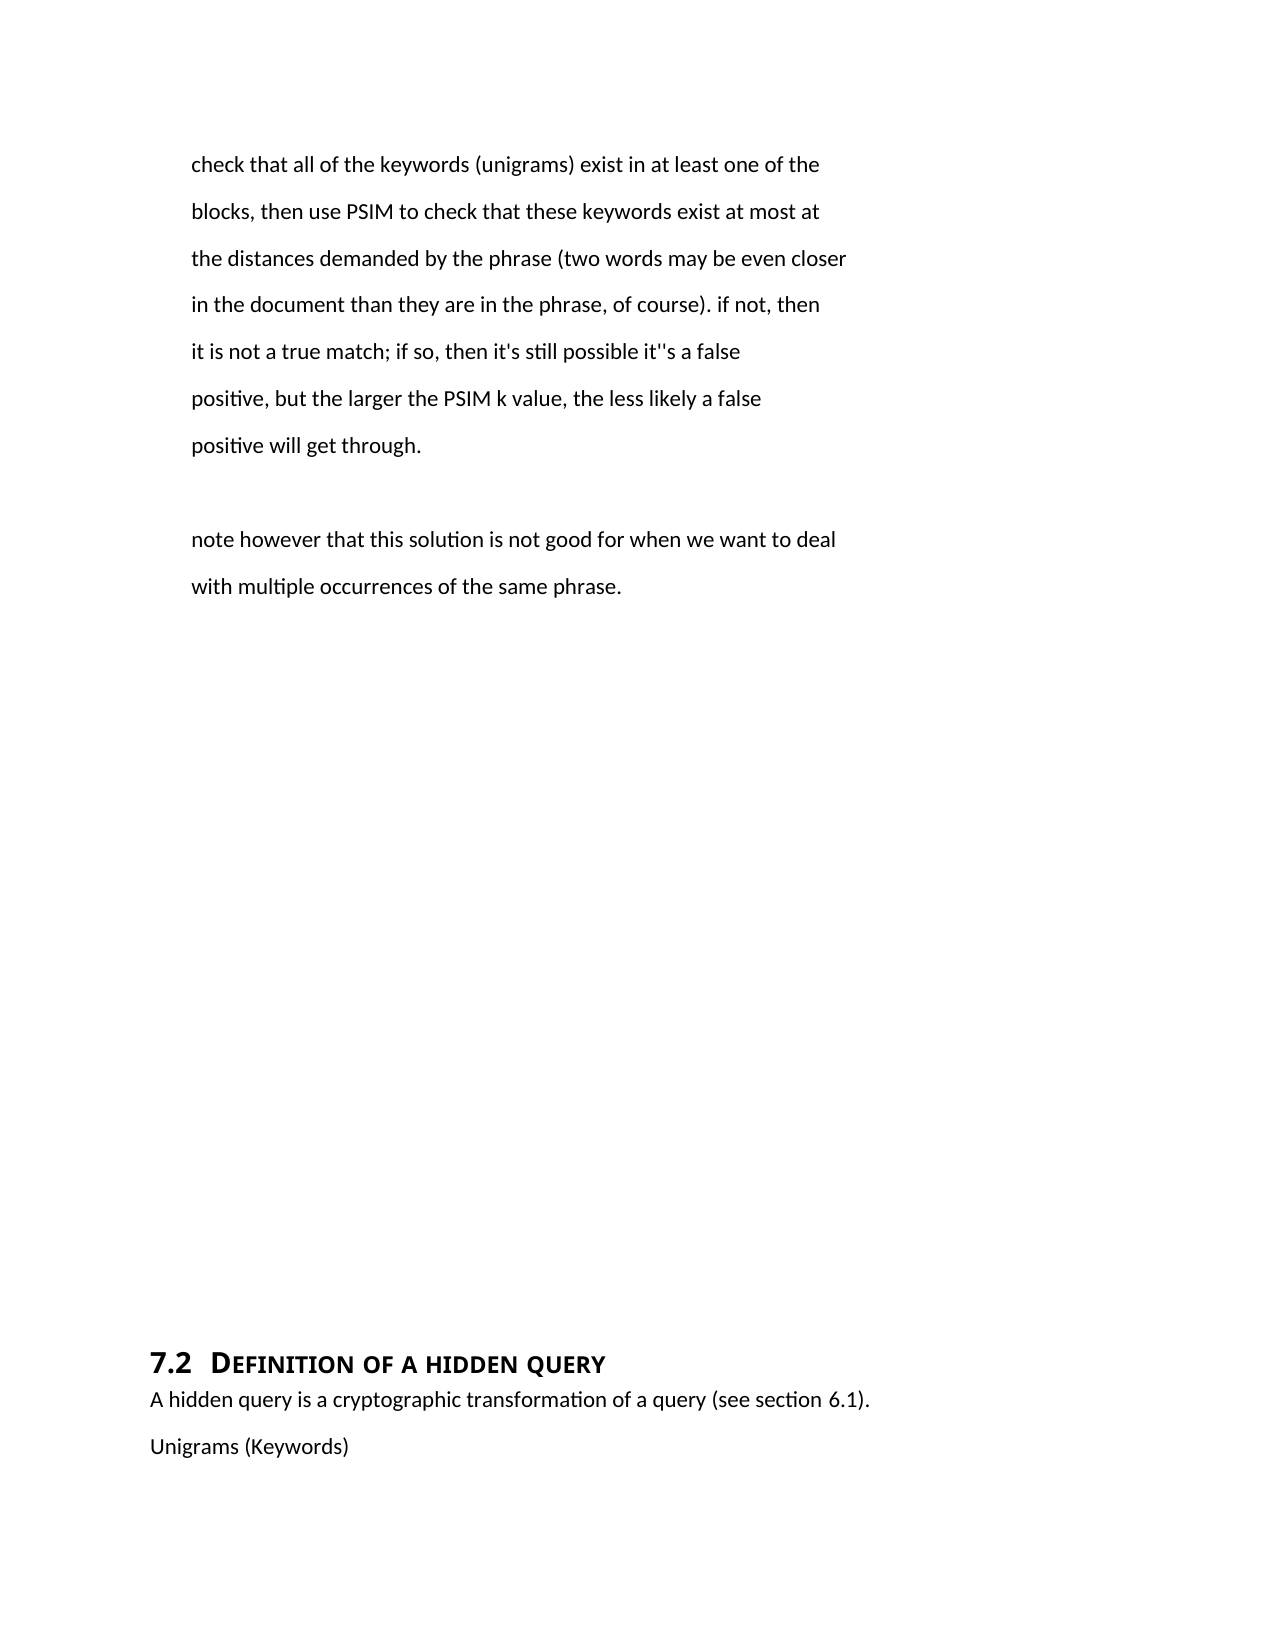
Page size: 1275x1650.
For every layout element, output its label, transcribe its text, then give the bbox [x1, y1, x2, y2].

text in the document than they are in the phrase, of course). if not, then [150, 291, 1125, 319]
text it is not a true match; if so, then it's still possible it''s a false [150, 337, 1125, 366]
subtitle Definition of a hidden query [150, 1343, 1125, 1382]
text A hidden query is a cryptographic transformation of a query (see section 6.1). [150, 1386, 1125, 1413]
text the distances demanded by the phrase (two words may be even closer [150, 244, 1125, 272]
text positive, but the larger the PSIM k value, the less likely a false [150, 384, 1125, 412]
text positive will get through. [150, 431, 1125, 459]
text check that all of the keywords (unigrams) exist in at least one of the [150, 150, 1125, 178]
text with multiple occurrences of the same phrase. [150, 572, 1125, 600]
text Unigrams (Keywords) [150, 1432, 1125, 1460]
text note however that this solution is not good for when we want to deal [150, 525, 1125, 553]
text blocks, then use PSIM to check that these keywords exist at most at [150, 197, 1125, 225]
